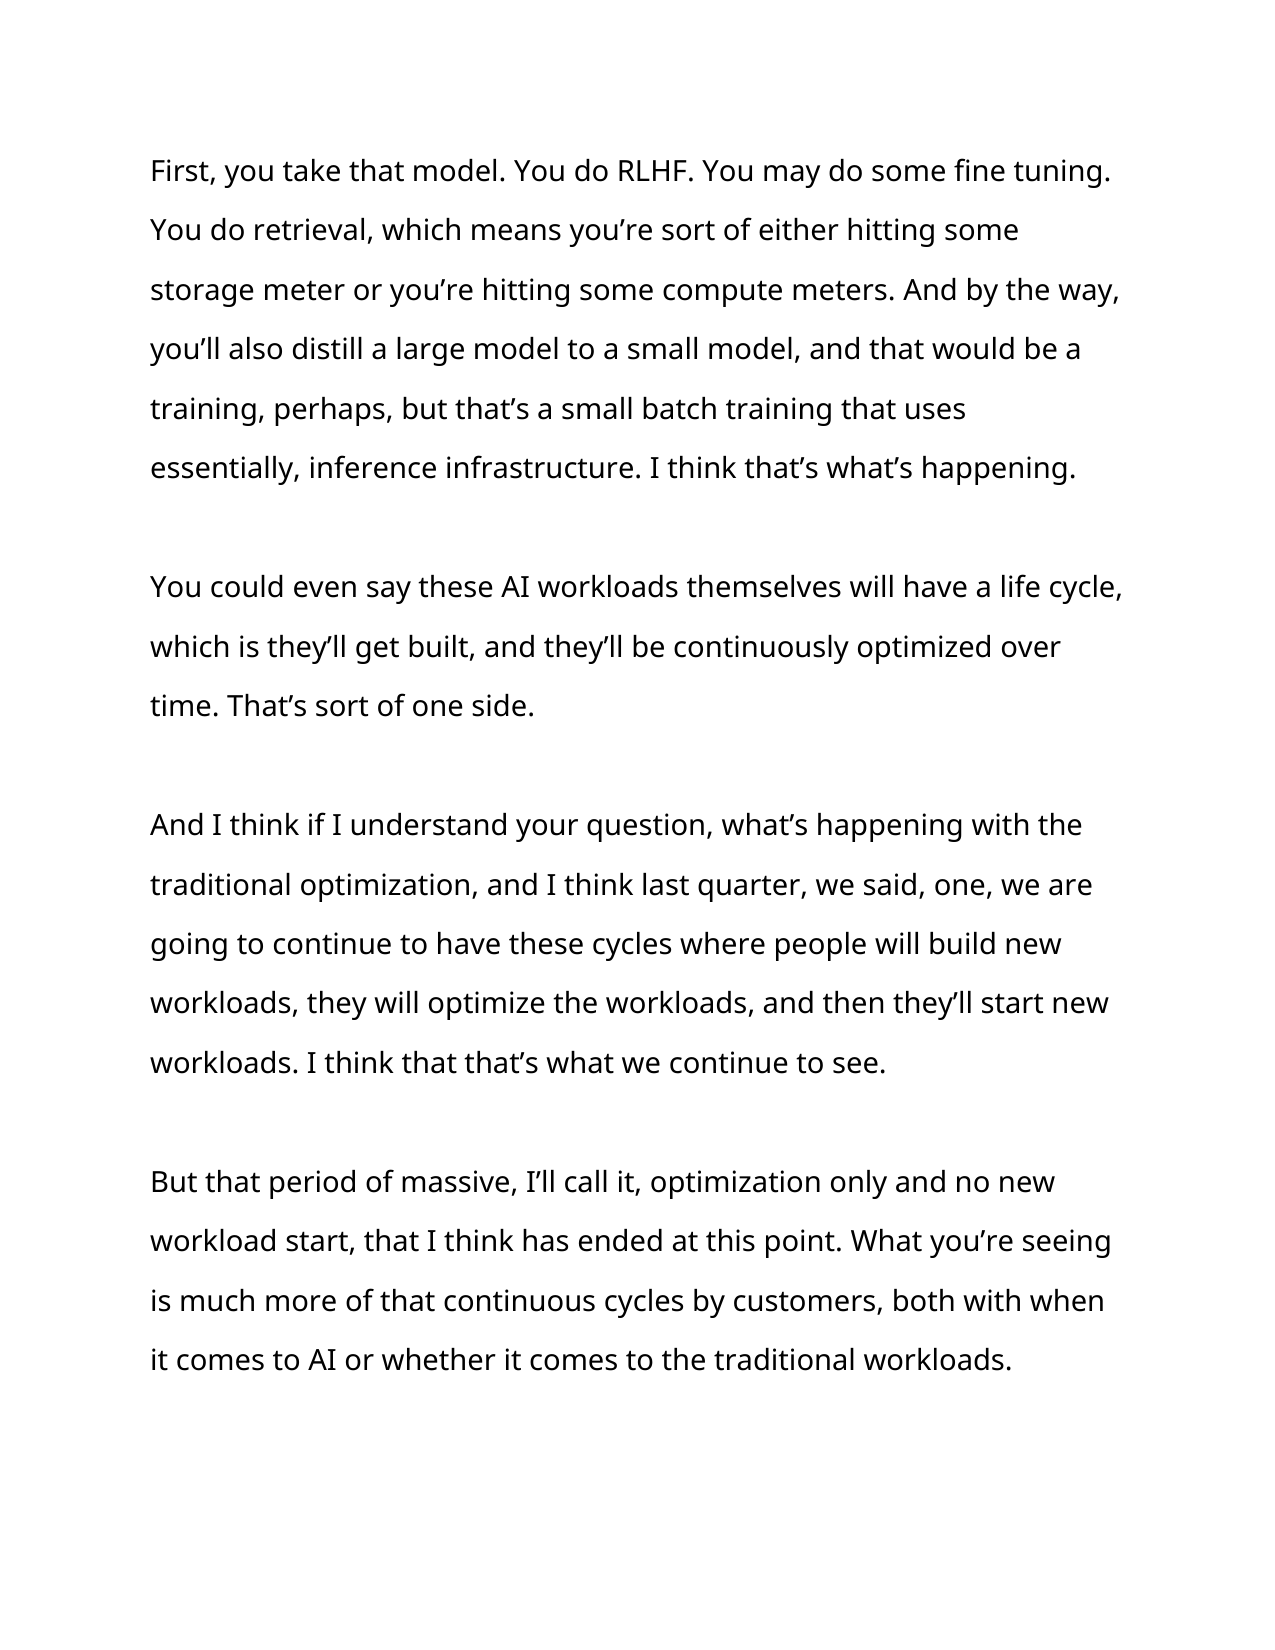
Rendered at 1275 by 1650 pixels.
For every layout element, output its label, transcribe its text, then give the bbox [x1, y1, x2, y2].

text You could even say these AI workloads themselves will have a life cycle, which is they’ll get built, and they’ll be continuously optimized over time. That’s sort of one side. [150, 566, 1125, 725]
text But that period of massive, I’ll call it, optimization only and no new workload start, that I think has ended at this point. What you’re seeing is much more of that continuous cycles by customers, both with when it comes to AI or whether it comes to the traditional workloads. [150, 1161, 1125, 1379]
text First, you take that model. You do RLHF. You may do some fine tuning. You do retrieval, which means you’re sort of either hitting some storage meter or you’re hitting some compute meters. And by the way, you’ll also distill a large model to a small model, and that would be a training, perhaps, but that’s a small batch training that uses essentially, inference infrastructure. I think that’s what’s happening. [150, 150, 1125, 487]
text And I think if I understand your question, what’s happening with the traditional optimization, and I think last quarter, we said, one, we are going to continue to have these cycles where people will build new workloads, they will optimize the workloads, and then they’ll start new workloads. I think that that’s what we continue to see. [150, 804, 1125, 1082]
